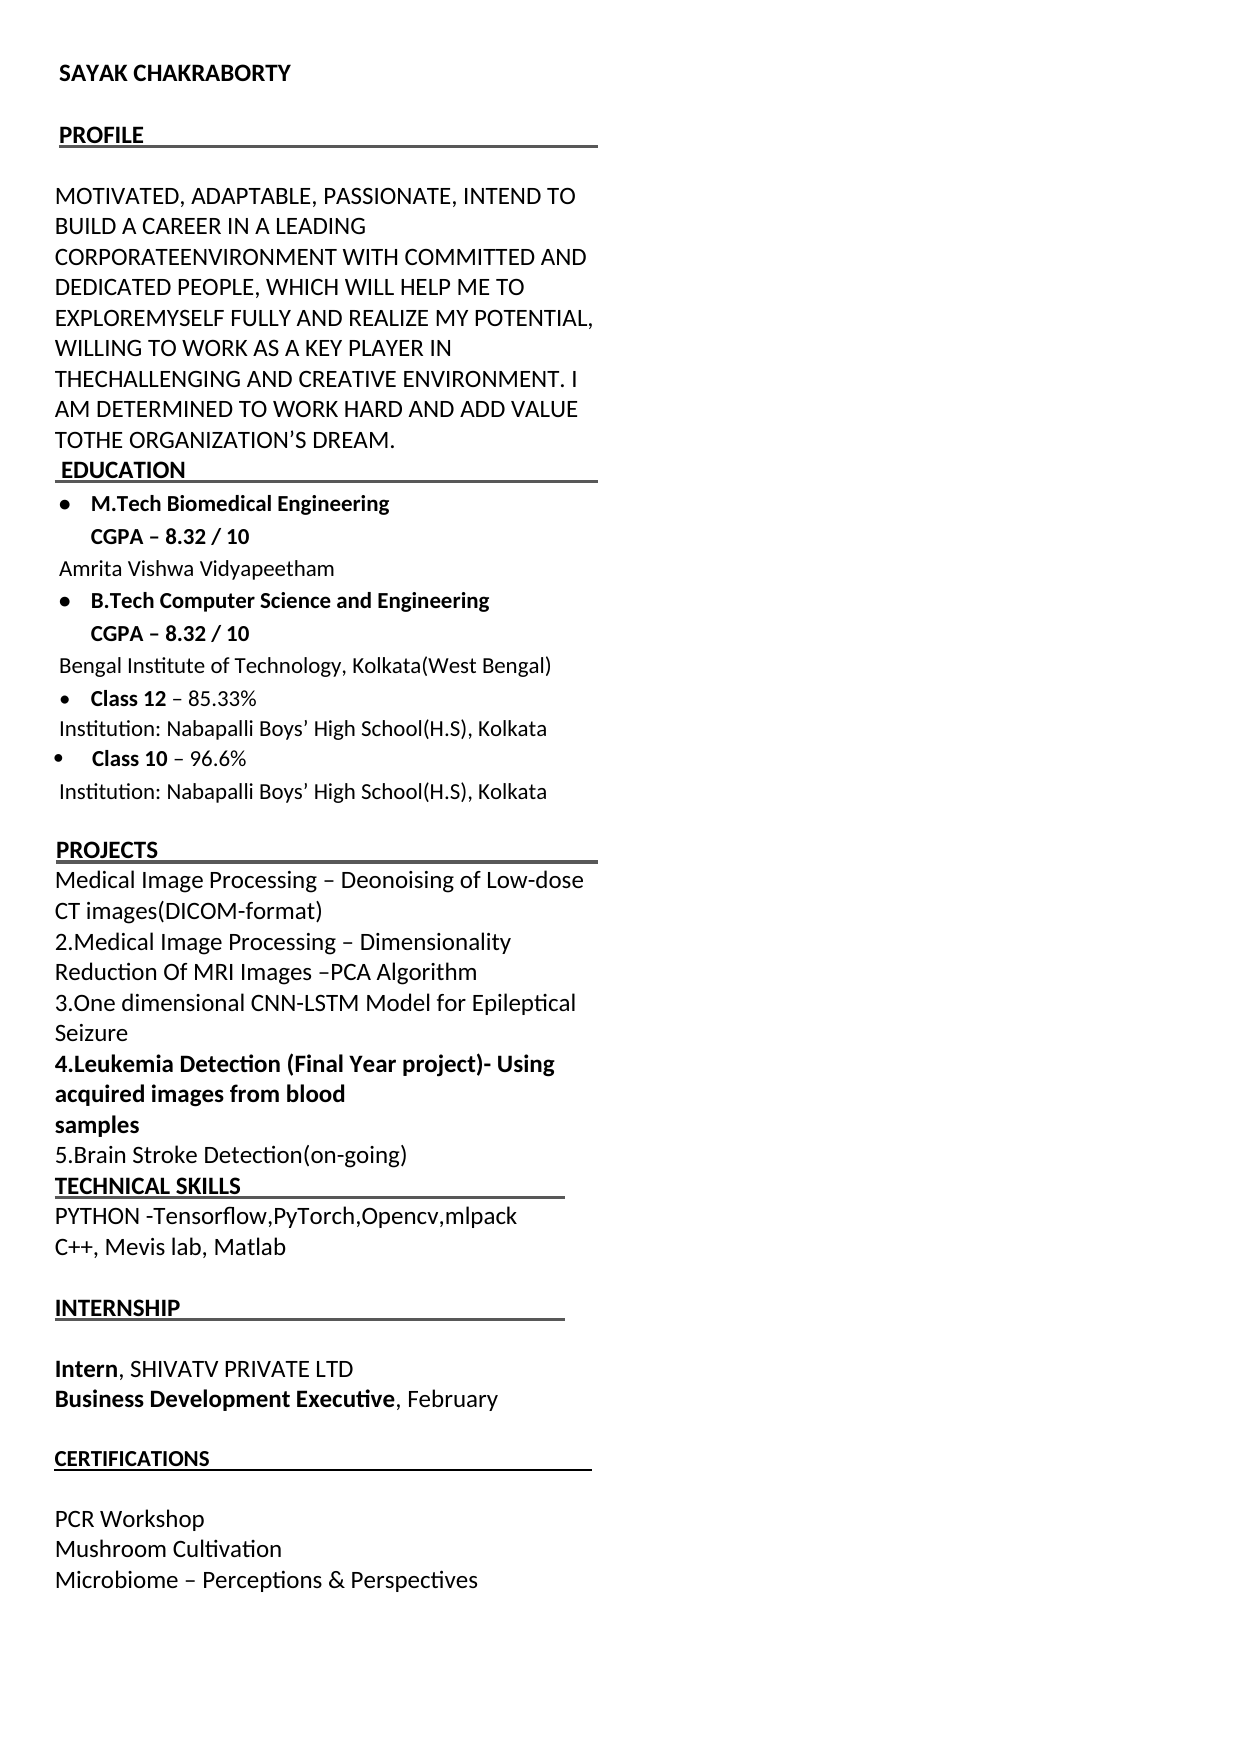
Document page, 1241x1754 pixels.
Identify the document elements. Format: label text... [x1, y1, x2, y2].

list Bengal Institute of Technology, Kolkata(West Bengal) [59, 651, 602, 679]
text PCR Workshop [54, 1503, 602, 1534]
text TECHNICAL SKILLS [54, 1170, 602, 1200]
text CERTIFICATIONS [54, 1444, 602, 1473]
list Class 12 – 85.33% [59, 684, 602, 712]
text Business Development Executive, February [54, 1383, 602, 1414]
text Microbiome – Perceptions & Perspectives [54, 1564, 602, 1595]
text INTERNSHIP [54, 1292, 602, 1322]
text Institution: Nabapalli Boys’ High School(H.S), Kolkata [39, 712, 602, 742]
text samples [54, 1109, 602, 1139]
text 4.Leukemia Detection (Final Year project)- Using acquired images from blood [54, 1048, 602, 1109]
list Amrita Vishwa Vidyapeetham [59, 554, 602, 582]
text C++, Mevis lab, Matlab [54, 1231, 602, 1261]
list Class 10 – 96.6% [54, 742, 602, 773]
text 2.Medical Image Processing – Dimensionality Reduction Of MRI Images –PCA Algorithm [54, 926, 602, 987]
list B.Tech Computer Science and Engineering [59, 587, 602, 614]
text PROFILE [59, 119, 602, 149]
text Institution: Nabapalli Boys’ High School(H.S), Kolkata [59, 777, 602, 805]
text Mushroom Cultivation [54, 1534, 602, 1564]
text MOTIVATED, ADAPTABLE, PASSIONATE, INTEND TO BUILD A CAREER IN A LEADING CORPORATEENVIRONMENT WITH COMMITTED AND DEDICATED PEOPLE, WHICH WILL HELP ME TO EXPLOREMYSELF FULLY AND REALIZE MY POTENTIAL, WILLING TO WORK AS A KEY PLAYER IN THECHALLENGING AND CREATIVE ENVIRONMENT. I AM DETERMINED TO WORK HARD AND ADD VALUE TOTHE ORGANIZATION’S DREAM. [54, 180, 602, 454]
text Intern, SHIVATV PRIVATE LTD [54, 1353, 602, 1383]
text CGPA – 8.32 / 10 [91, 522, 602, 550]
text 3.One dimensional CNN-LSTM Model for Epileptical Seizure [54, 987, 602, 1048]
text CGPA – 8.32 / 10 [91, 619, 602, 647]
text PYTHON -Tensorflow,PyTorch,Opencv,mlpack [54, 1200, 602, 1231]
text 5.Brain Stroke Detection(on-going) [54, 1139, 602, 1170]
text EDUCATION [54, 454, 602, 485]
text PROJECTS [56, 834, 602, 865]
text Medical Image Processing – Deonoising of Low-dose CT images(DICOM-format) [54, 865, 602, 926]
list M.Tech Biomedical Engineering [59, 489, 602, 517]
text SAYAK CHAKRABORTY [39, 57, 602, 87]
